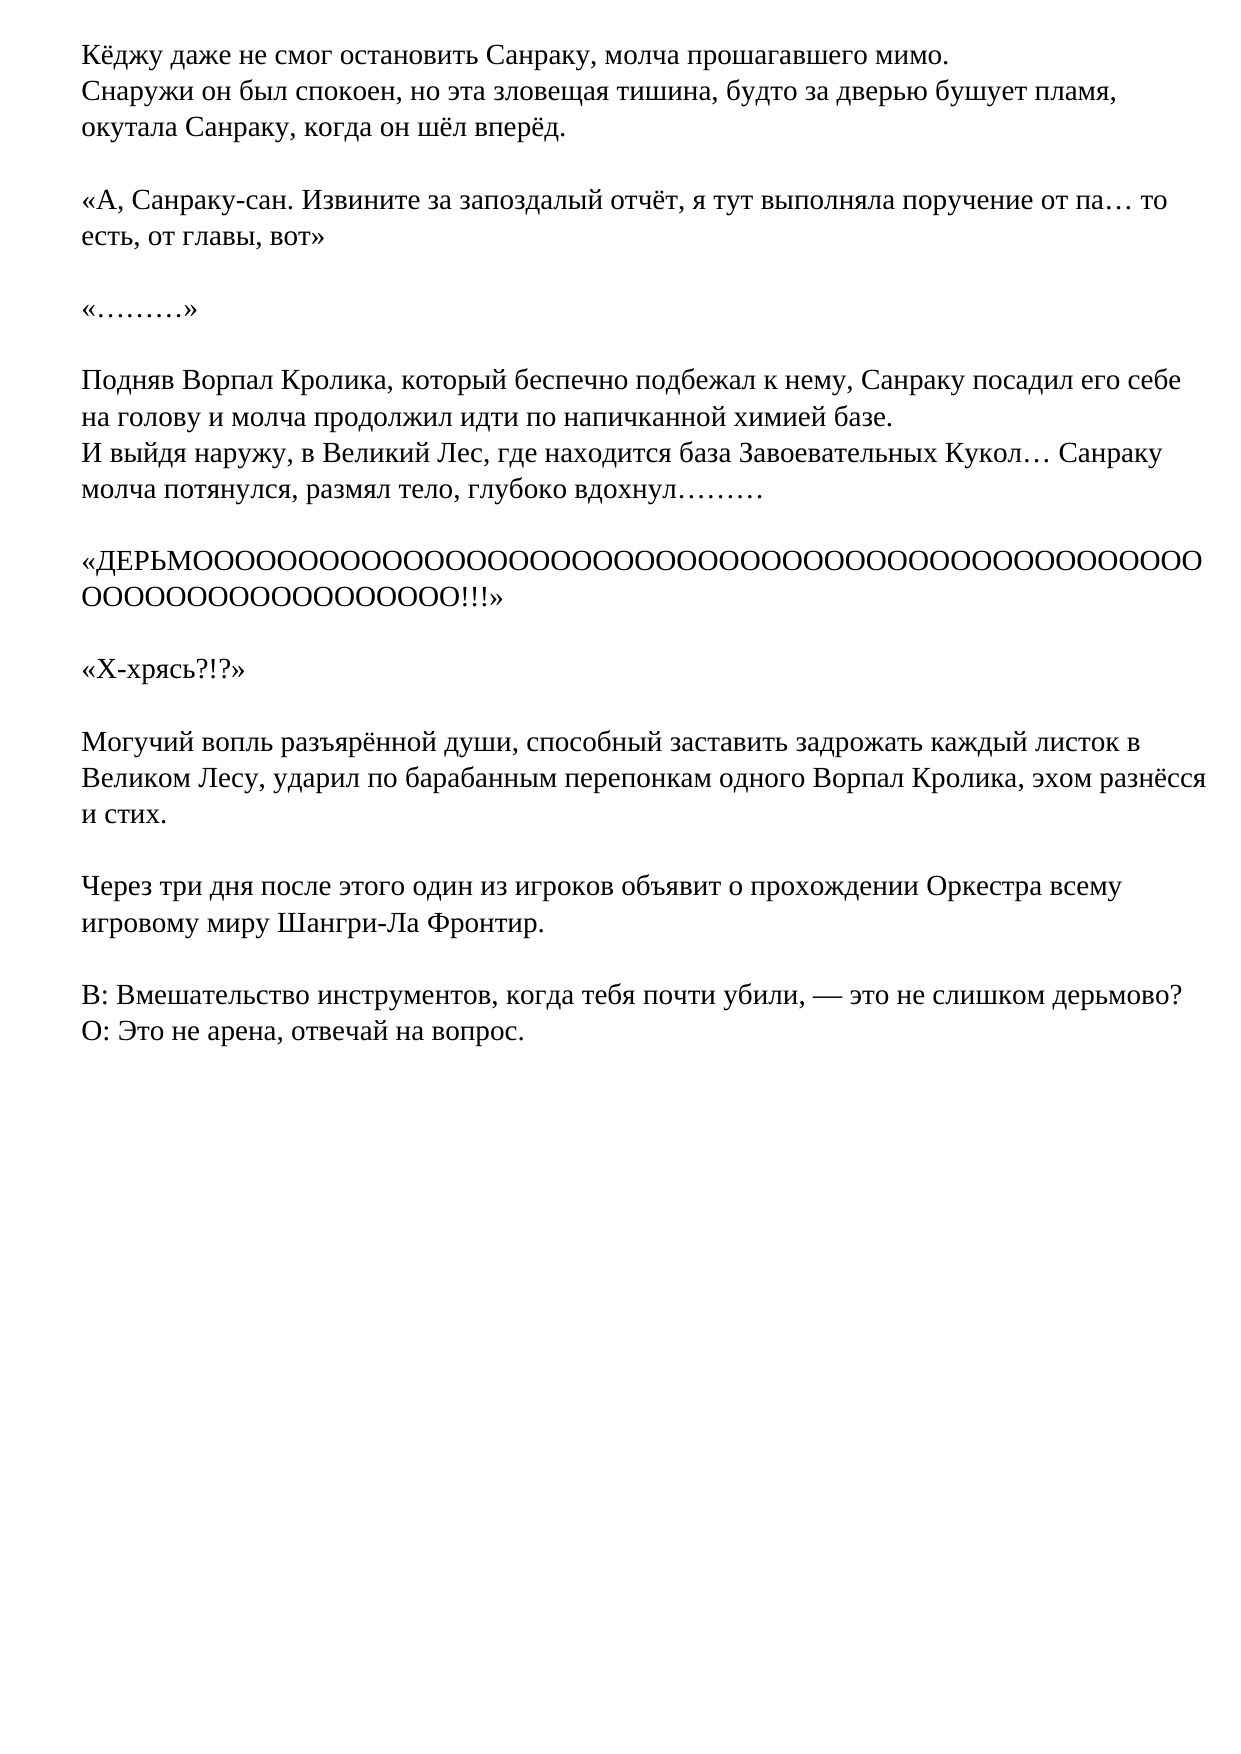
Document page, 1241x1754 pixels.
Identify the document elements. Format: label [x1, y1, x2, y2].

text [81, 37, 1215, 1119]
